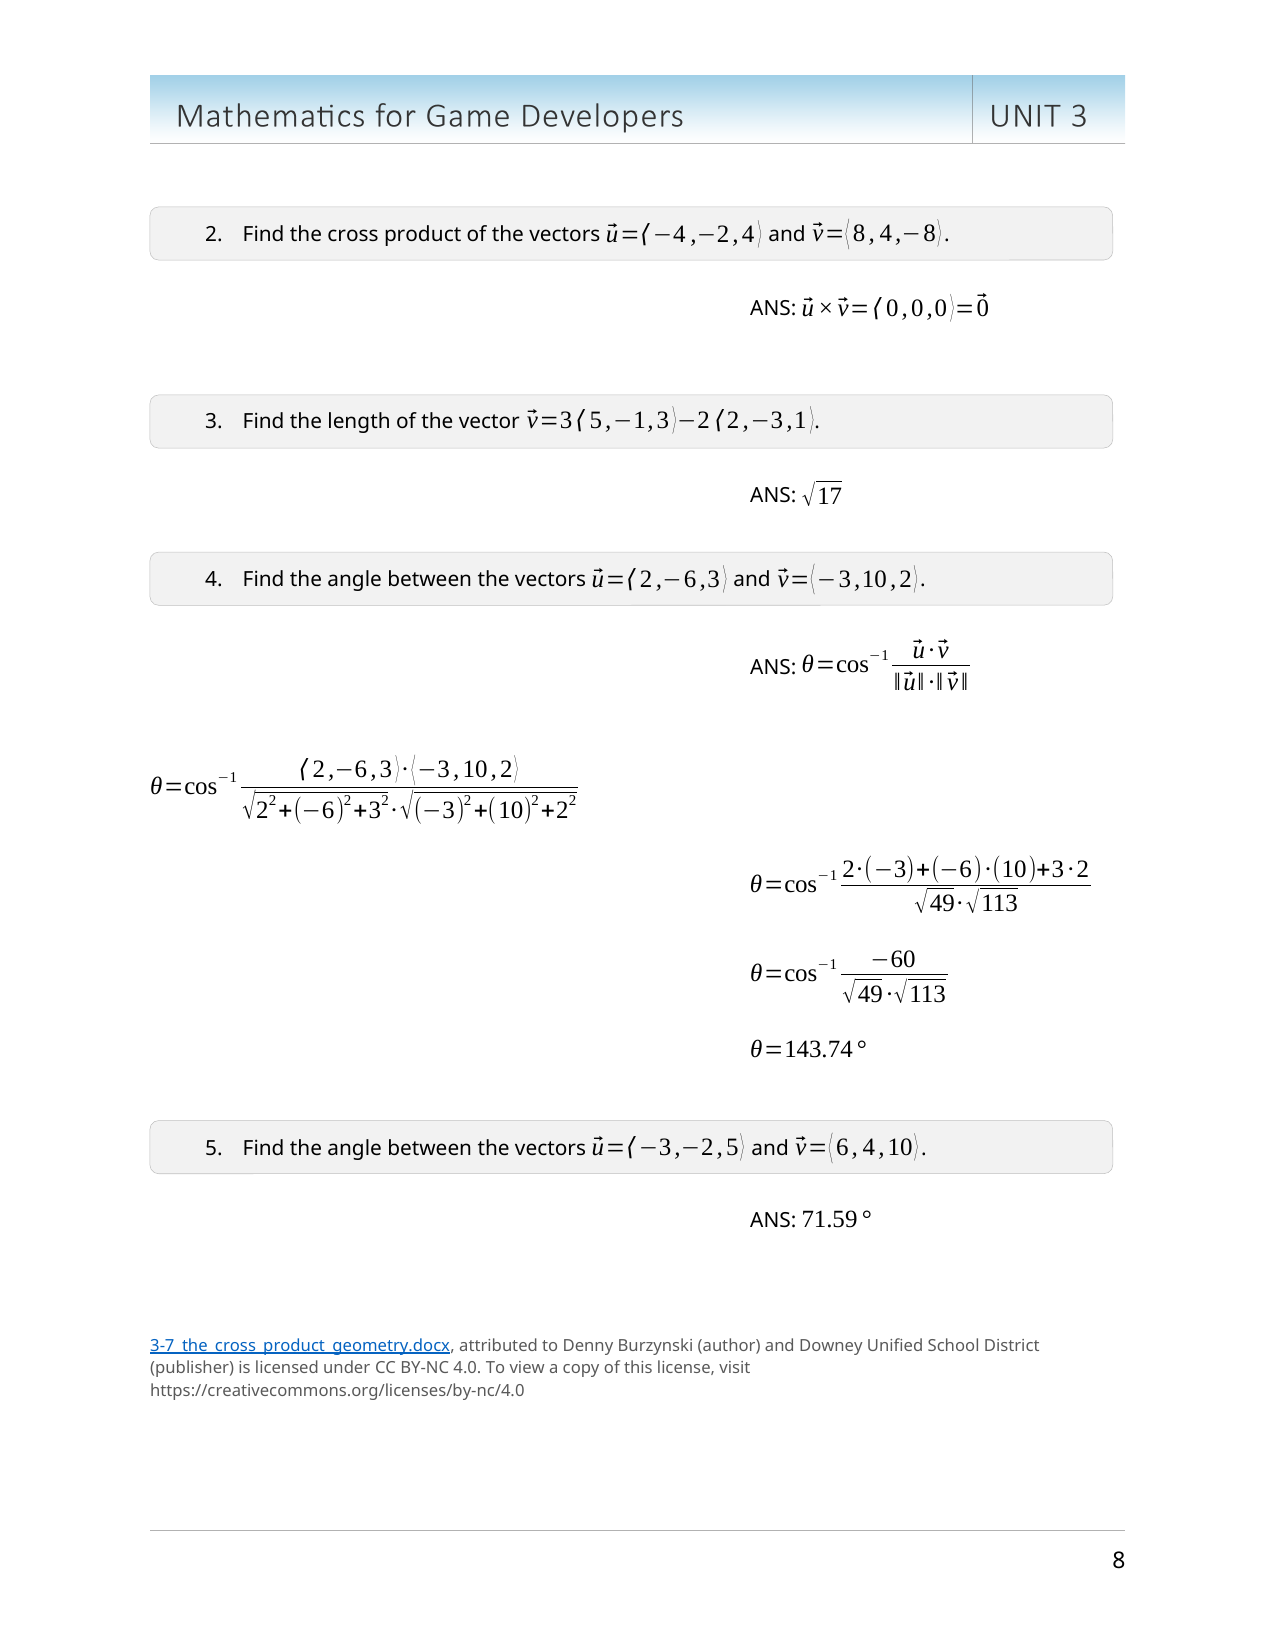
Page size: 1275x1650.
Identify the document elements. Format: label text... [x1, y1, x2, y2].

text ANS: [675, 1205, 1125, 1234]
picture [150, 75, 1125, 150]
text ANS: [675, 480, 1125, 509]
picture [150, 1515, 1125, 1544]
text 3-7_the_cross_product_geometry.docx, attributed to Denny Burzynski (author) and Downey Unified School District (publisher) is licensed under CC BY-NC 4.0. To view a copy of this license, visit https://creativecommons.org/licenses/by-nc/4.0 [150, 1333, 1125, 1401]
text ANS: [675, 292, 1125, 324]
text ANS: [150, 637, 1125, 696]
